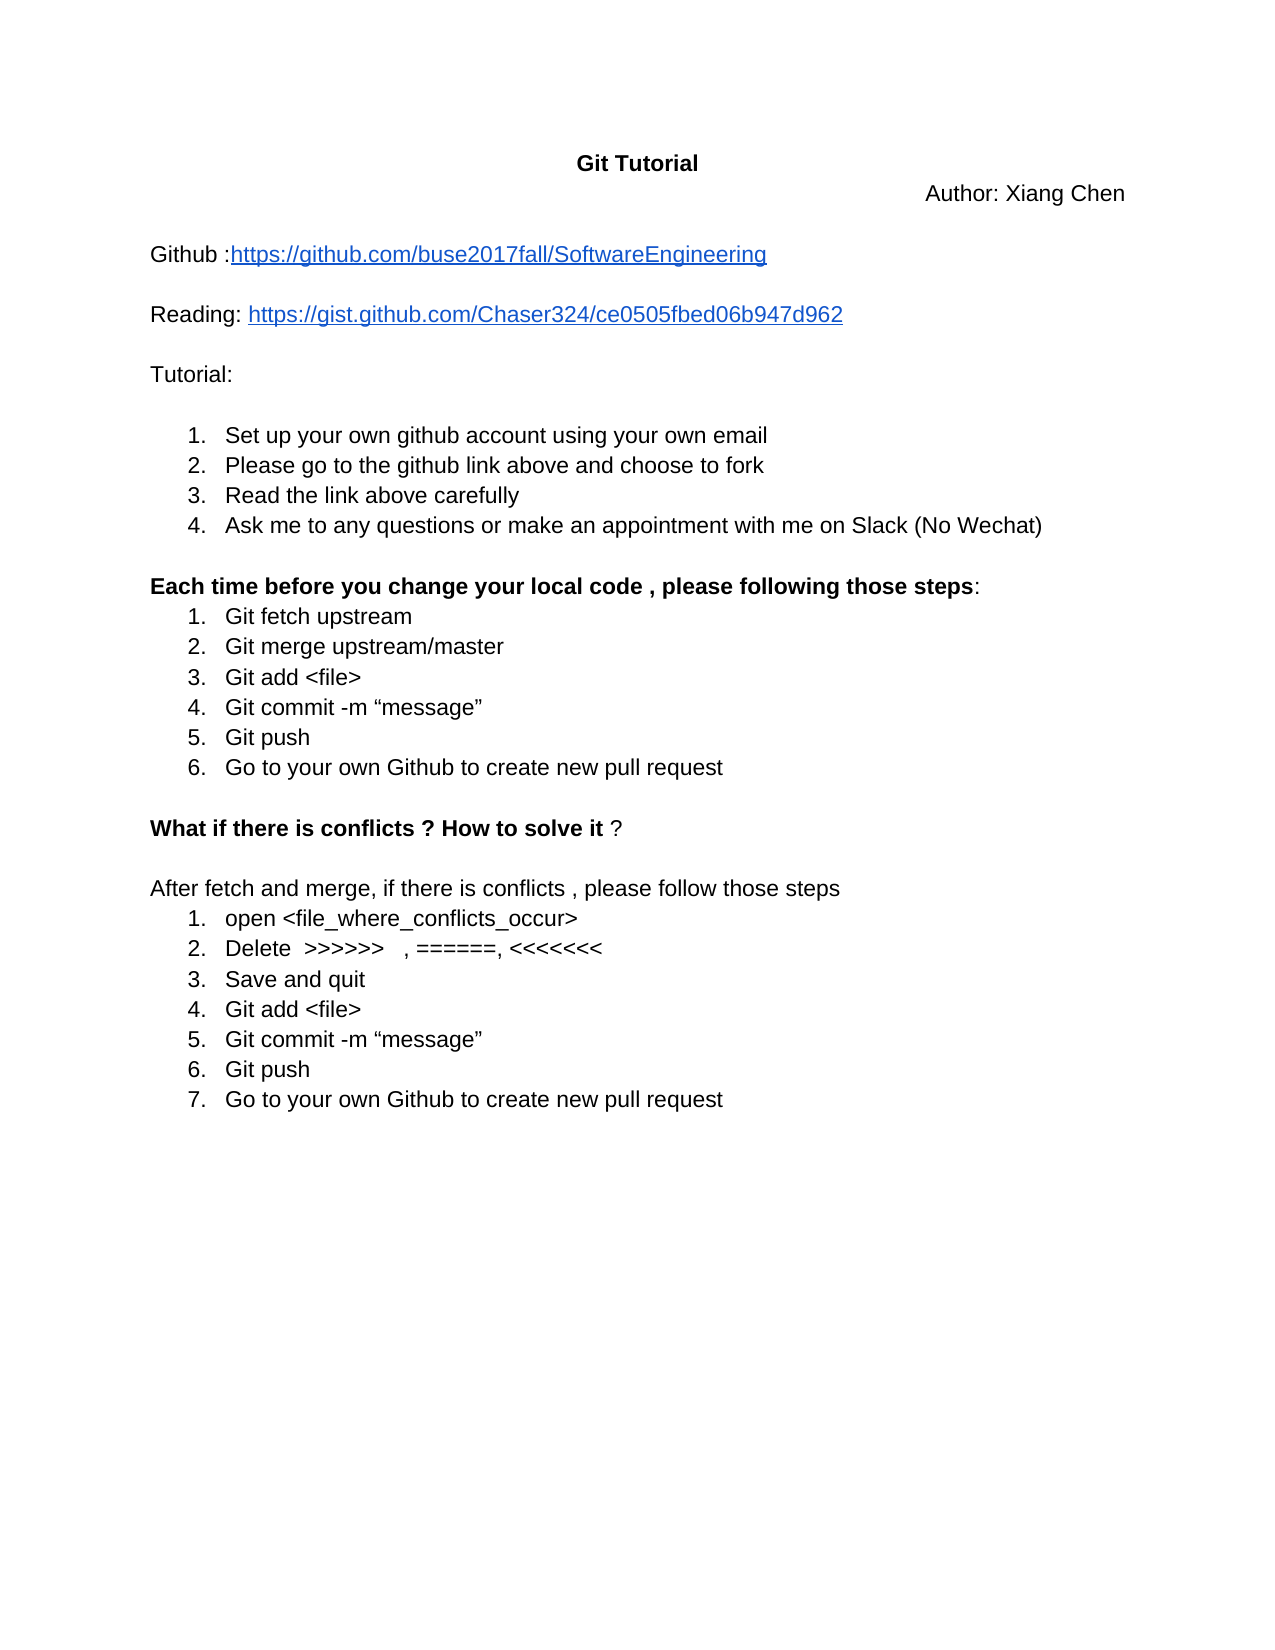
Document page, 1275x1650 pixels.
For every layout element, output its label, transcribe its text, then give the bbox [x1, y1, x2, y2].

list Git push [187, 1056, 1125, 1083]
list Go to your own Github to create new pull request [187, 1086, 1125, 1113]
text What if there is conflicts ? How to solve it ? [150, 814, 1125, 841]
list Git fetch upstream [187, 603, 1125, 629]
text Github :https://github.com/buse2017fall/SoftwareEngineering [150, 241, 1125, 267]
list Go to your own Github to create new pull request [187, 754, 1125, 781]
list open <file_where_conflicts_occur> [187, 905, 1125, 932]
text Tutorial: [150, 361, 1125, 388]
text After fetch and merge, if there is conflicts , please follow those steps [150, 875, 1125, 901]
list Delete >>>>>> , ======, <<<<<<< [187, 935, 1125, 962]
list Ask me to any questions or make an appointment with me on Slack (No Wechat) [187, 512, 1125, 539]
list Git merge upstream/master [187, 633, 1125, 660]
text Author: Xiang Chen [150, 180, 1125, 207]
list Save and quit [187, 966, 1125, 992]
list Set up your own github account using your own email [187, 422, 1125, 448]
list Read the link above carefully [187, 482, 1125, 509]
text Git Tutorial [150, 150, 1125, 176]
list Git add <file> [187, 663, 1125, 690]
list Please go to the github link above and choose to fork [187, 452, 1125, 478]
text Each time before you change your local code , please following those steps: [150, 573, 1125, 599]
text Reading: https://gist.github.com/Chaser324/ce0505fbed06b947d962 [150, 301, 1125, 327]
list Git push [187, 724, 1125, 750]
list Git commit -m “message” [187, 694, 1125, 720]
list Git add <file> [187, 996, 1125, 1022]
list Git commit -m “message” [187, 1026, 1125, 1052]
